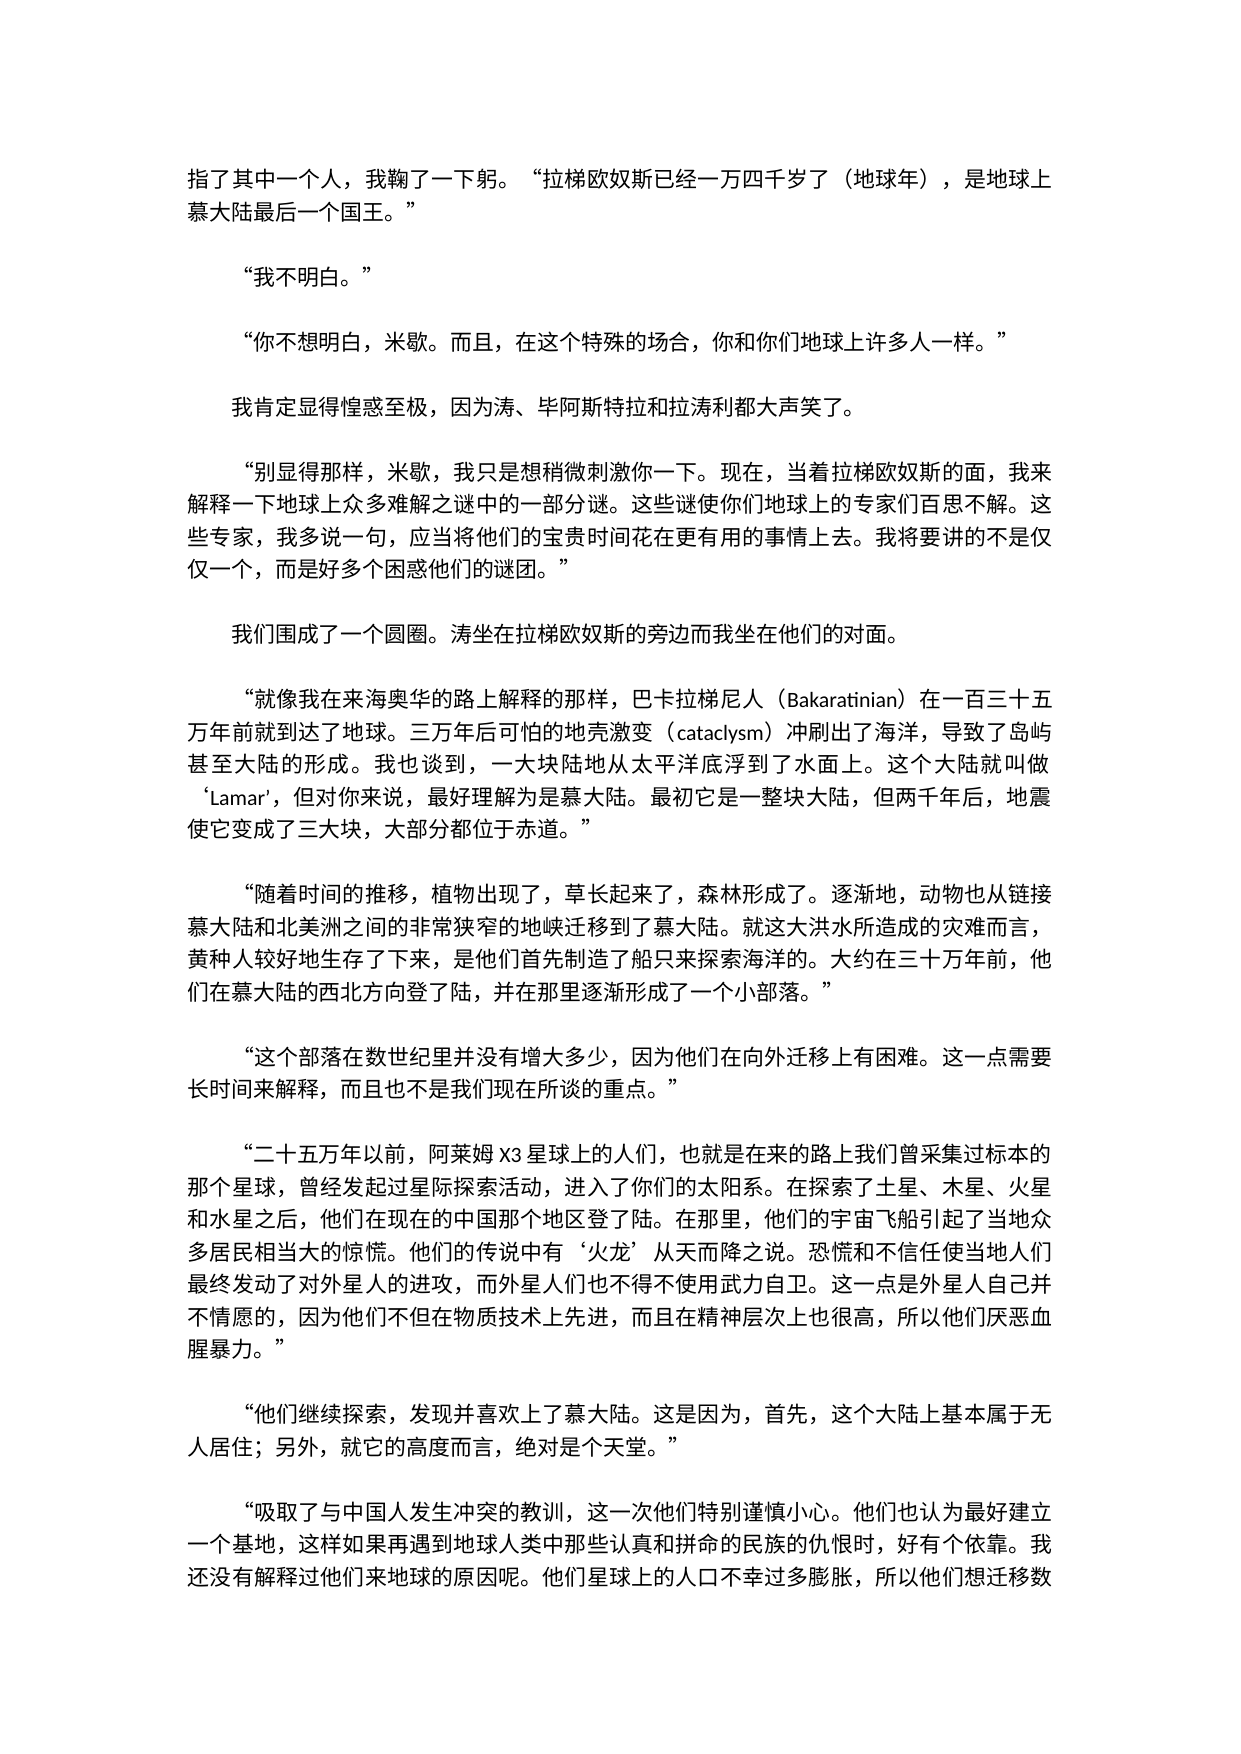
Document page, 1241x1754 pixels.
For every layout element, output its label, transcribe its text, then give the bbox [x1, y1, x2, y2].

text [187, 162, 1053, 227]
text “就像我在来海奥华的路上解释的那样，巴卡拉梯尼人（Bakaratinian）在一百三十五万年前就到达了地球。三万年后可怕的地壳激变（cataclysm）冲刷出了海洋，导致了岛屿甚至大陆的形成。我也谈到，一大块陆地从太平洋底浮到了水面上。这个大陆就叫做‘Lamar’，但对你来说，最好理解为是慕大陆。最初它是一整块大陆，但两千年后，地震使它变成了三大块，大部分都位于赤道。” [187, 682, 1053, 844]
text 我肯定显得惶惑至极，因为涛、毕阿斯特拉和拉涛利都大声笑了。 [187, 389, 1053, 422]
text “我不明白。” [187, 259, 1053, 292]
text “别显得那样，米歇，我只是想稍微刺激你一下。现在，当着拉梯欧奴斯的面，我来解释一下地球上众多难解之谜中的一部分谜。这些谜使你们地球上的专家们百思不解。这些专家，我多说一句，应当将他们的宝贵时间花在更有用的事情上去。我将要讲的不是仅仅一个，而是好多个困惑他们的谜团。” [187, 454, 1053, 584]
text “这个部落在数世纪里并没有增大多少，因为他们在向外迁移上有困难。这一点需要长时间来解释，而且也不是我们现在所谈的重点。” [187, 1039, 1053, 1104]
text “随着时间的推移，植物出现了，草长起来了，森林形成了。逐渐地，动物也从链接慕大陆和北美洲之间的非常狭窄的地峡迁移到了慕大陆。就这大洪水所造成的灾难而言，黄种人较好地生存了下来，是他们首先制造了船只来探索海洋的。大约在三十万年前，他们在慕大陆的西北方向登了陆，并在那里逐渐形成了一个小部落。” [187, 877, 1053, 1007]
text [187, 1494, 1053, 1592]
text “你不想明白，米歇。而且，在这个特殊的场合，你和你们地球上许多人一样。” [187, 324, 1053, 357]
text 我们围成了一个圆圈。涛坐在拉梯欧奴斯的旁边而我坐在他们的对面。 [187, 617, 1053, 649]
text “二十五万年以前，阿莱姆X3星球上的人们，也就是在来的路上我们曾采集过标本的那个星球，曾经发起过星际探索活动，进入了你们的太阳系。在探索了土星、木星、火星和水星之后，他们在现在的中国那个地区登了陆。在那里，他们的宇宙飞船引起了当地众多居民相当大的惊慌。他们的传说中有‘火龙’从天而降之说。恐慌和不信任使当地人们最终发动了对外星人的进攻，而外星人们也不得不使用武力自卫。这一点是外星人自己并不情愿的，因为他们不但在物质技术上先进，而且在精神层次上也很高，所以他们厌恶血腥暴力。” [187, 1137, 1053, 1364]
text “他们继续探索，发现并喜欢上了慕大陆。这是因为，首先，这个大陆上基本属于无人居住；另外，就它的高度而言，绝对是个天堂。” [187, 1397, 1053, 1462]
